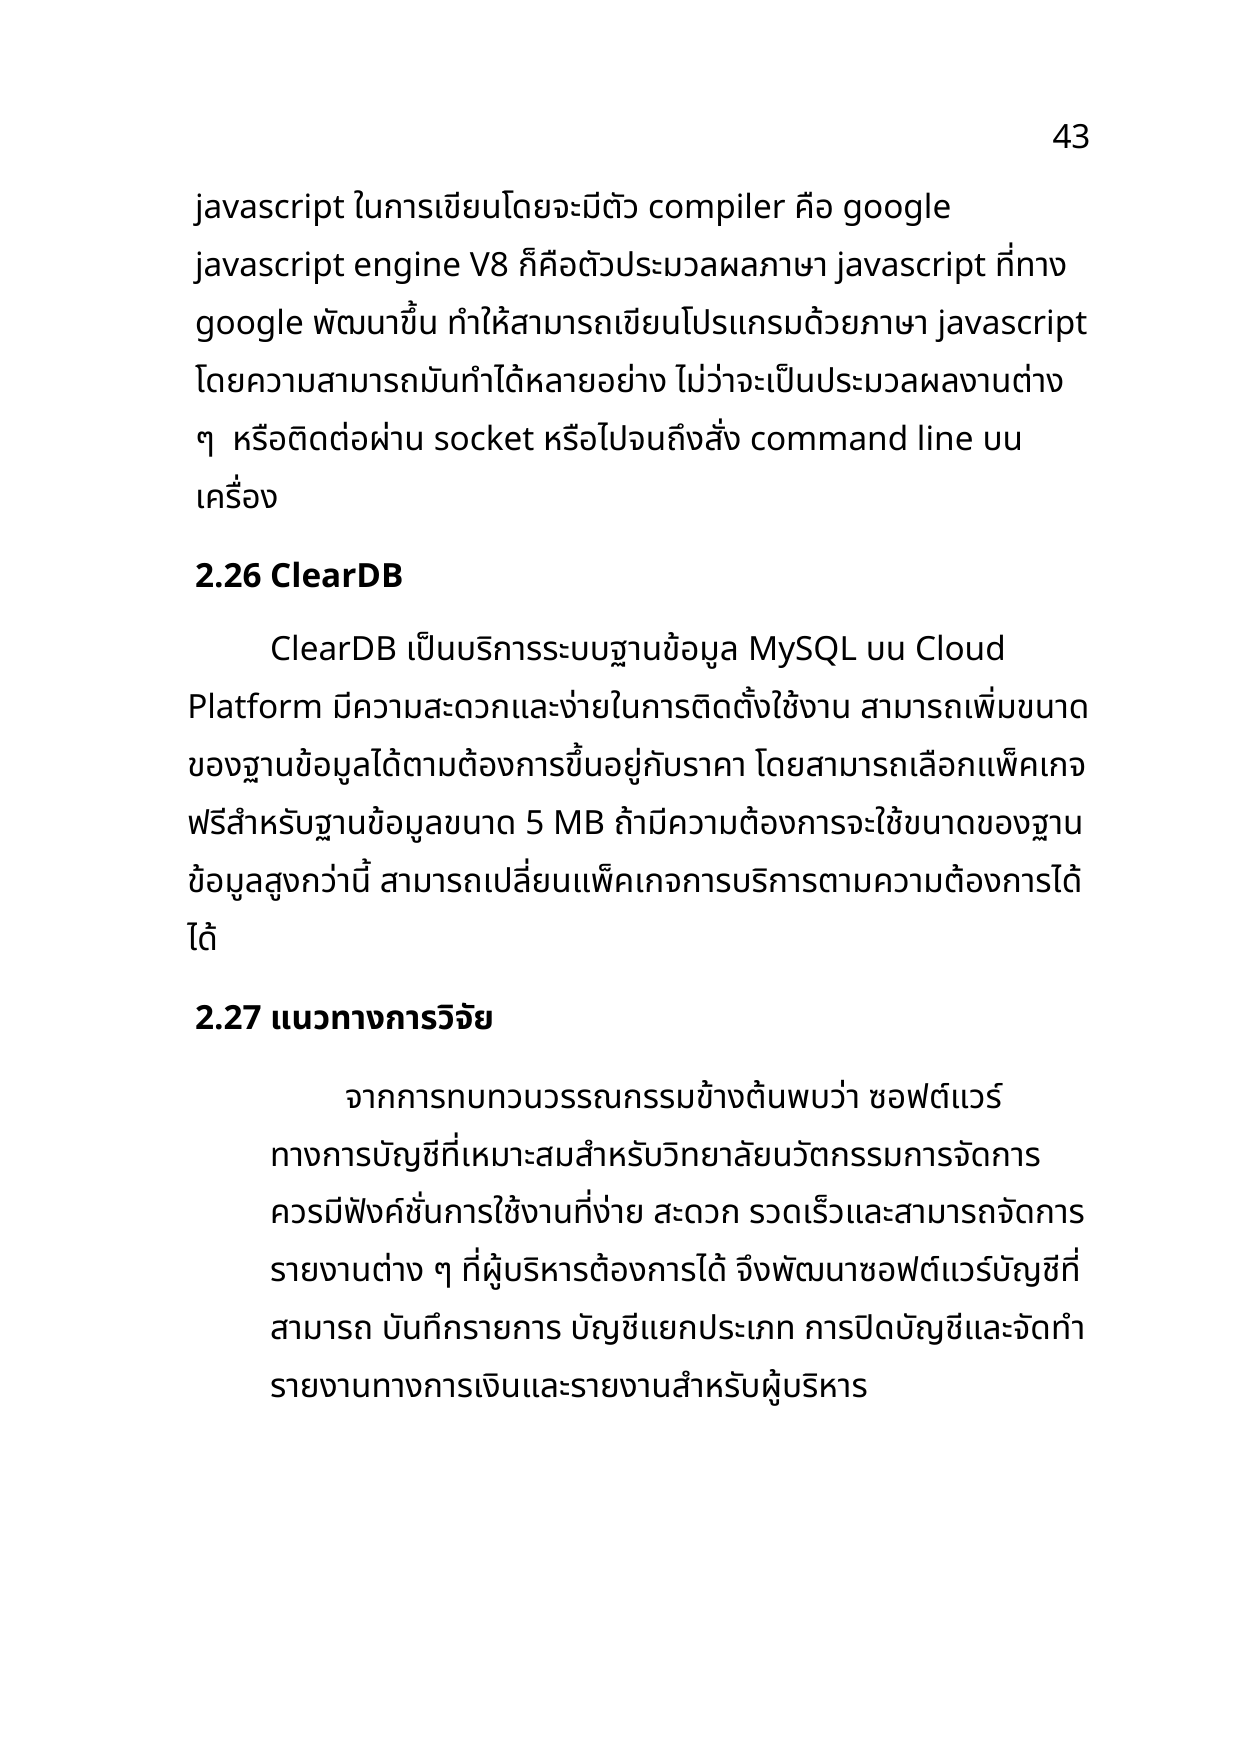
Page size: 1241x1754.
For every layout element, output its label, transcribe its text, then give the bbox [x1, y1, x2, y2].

text ClearDB เป็นบริการระบบฐานข้อมูล MySQL บน Cloud Platform มีความสะดวกและง่ายในการติดตั้งใช้งาน สามารถเพิ่มขนาดของฐานข้อมูลได้ตามต้องการขึ้นอยู่กับราคา โดยสามารถเลือกแพ็คเกจฟรีสำหรับฐานข้อมูลขนาด 5 MB ถ้ามีความต้องการจะใช้ขนาดของฐานข้อมูลสูงกว่านี้ สามารถเปลี่ยนแพ็คเกจการบริการตามความต้องการได้ได้ [187, 625, 1090, 965]
list ClearDB [195, 552, 1090, 597]
list แนวทางการวิจัย [195, 994, 1090, 1044]
